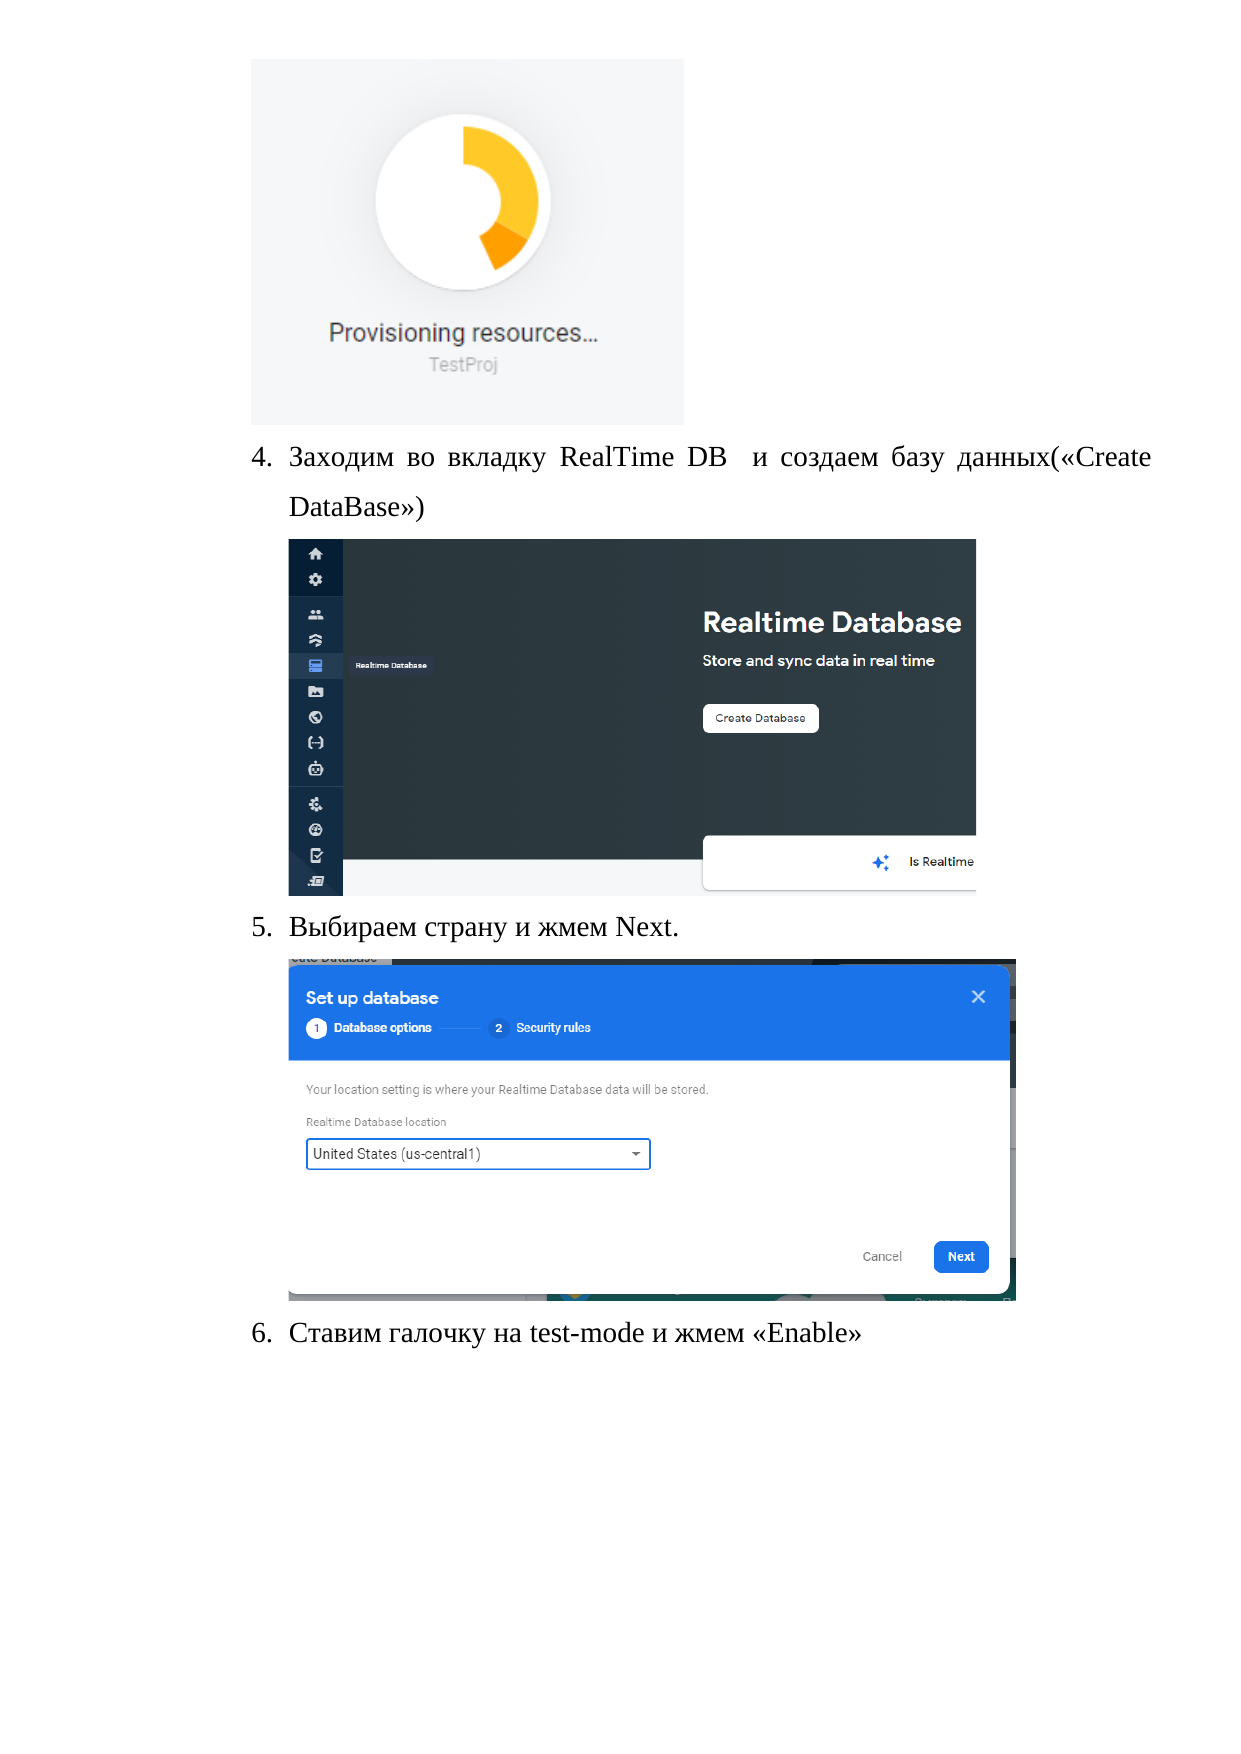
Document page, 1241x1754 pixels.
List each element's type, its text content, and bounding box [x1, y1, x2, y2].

picture [251, 59, 684, 425]
picture [288, 959, 1016, 1301]
picture [288, 539, 977, 896]
list Ставим галочку на test-mode и жмем «Enable» [251, 1315, 1152, 1348]
list Выбираем страну и жмем Next. [251, 909, 1152, 943]
list Заходим во вкладку RealTime DB и создаем базу данных(«Create DataBase») [251, 439, 1152, 522]
